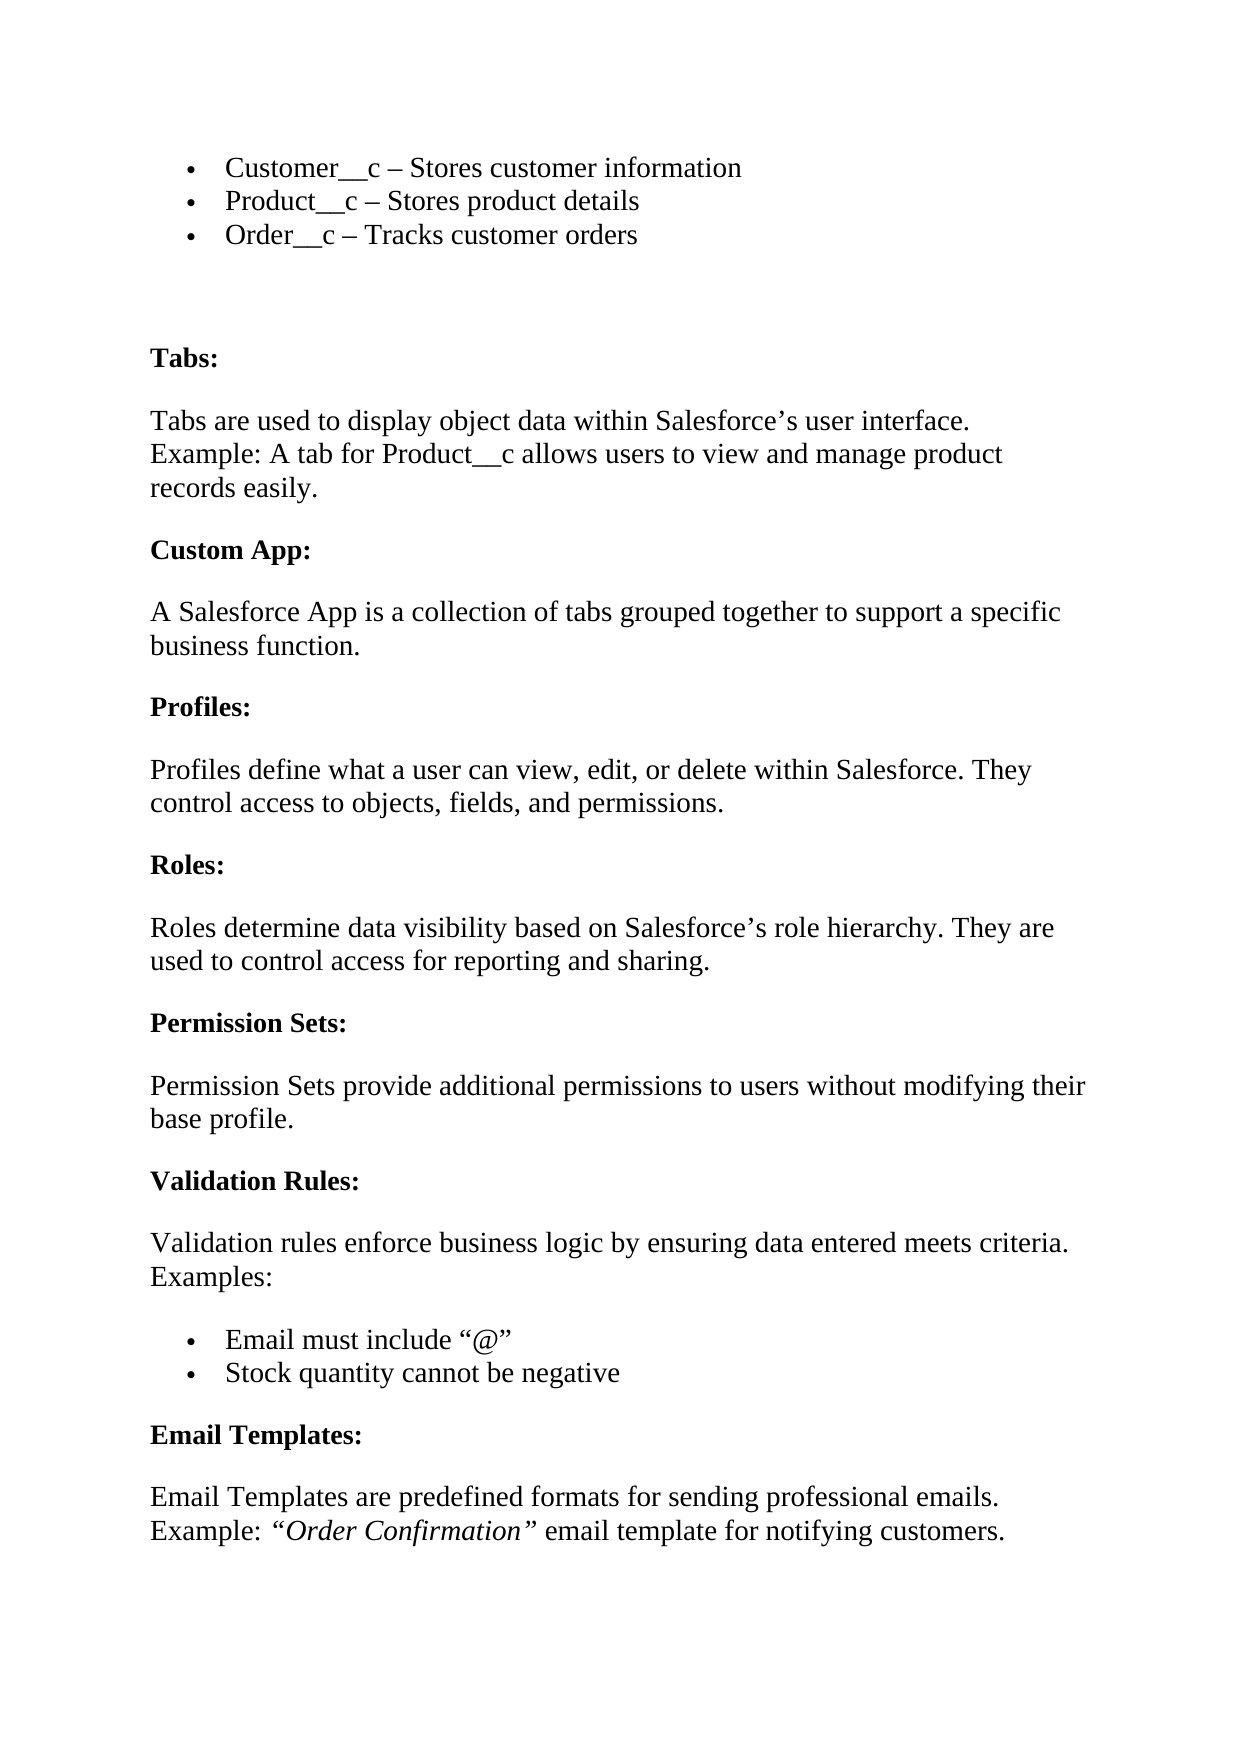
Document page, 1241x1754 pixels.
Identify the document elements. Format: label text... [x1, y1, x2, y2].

list Product__c – Stores product details [187, 183, 1090, 217]
text Tabs are used to display object data within Salesforce’s user interface. Example: A tab for Product__c allows users to view and manage product records easily. [150, 403, 1090, 503]
text Profiles define what a user can view, edit, or delete within Salesforce. They control access to objects, fields, and permissions. [150, 752, 1090, 819]
text Email Templates are predefined formats for sending professional emails. Example: “Order Confirmation” email template for notifying customers. [150, 1479, 1090, 1547]
text Custom App: [150, 533, 1090, 565]
text A Salesforce App is a collection of tabs grouped together to support a specific business function. [150, 594, 1090, 661]
text Validation rules enforce business logic by ensuring data entered meets criteria. Examples: [150, 1226, 1090, 1293]
list Customer__c – Stores customer information [187, 150, 1090, 183]
text Roles: [150, 848, 1090, 881]
text Validation Rules: [150, 1164, 1090, 1196]
list Stock quantity cannot be negative [187, 1355, 1090, 1389]
text Permission Sets: [150, 1006, 1090, 1038]
list Email must include “@” [187, 1322, 1090, 1355]
text Profiles: [150, 691, 1090, 723]
text Email Templates: [150, 1418, 1090, 1450]
text Tabs: [150, 341, 1090, 374]
text Permission Sets provide additional permissions to users without modifying their base profile. [150, 1068, 1090, 1135]
list Order__c – Tracks customer orders [187, 217, 1090, 251]
text Roles determine data visibility based on Salesforce’s role hierarchy. They are used to control access for reporting and sharing. [150, 910, 1090, 977]
